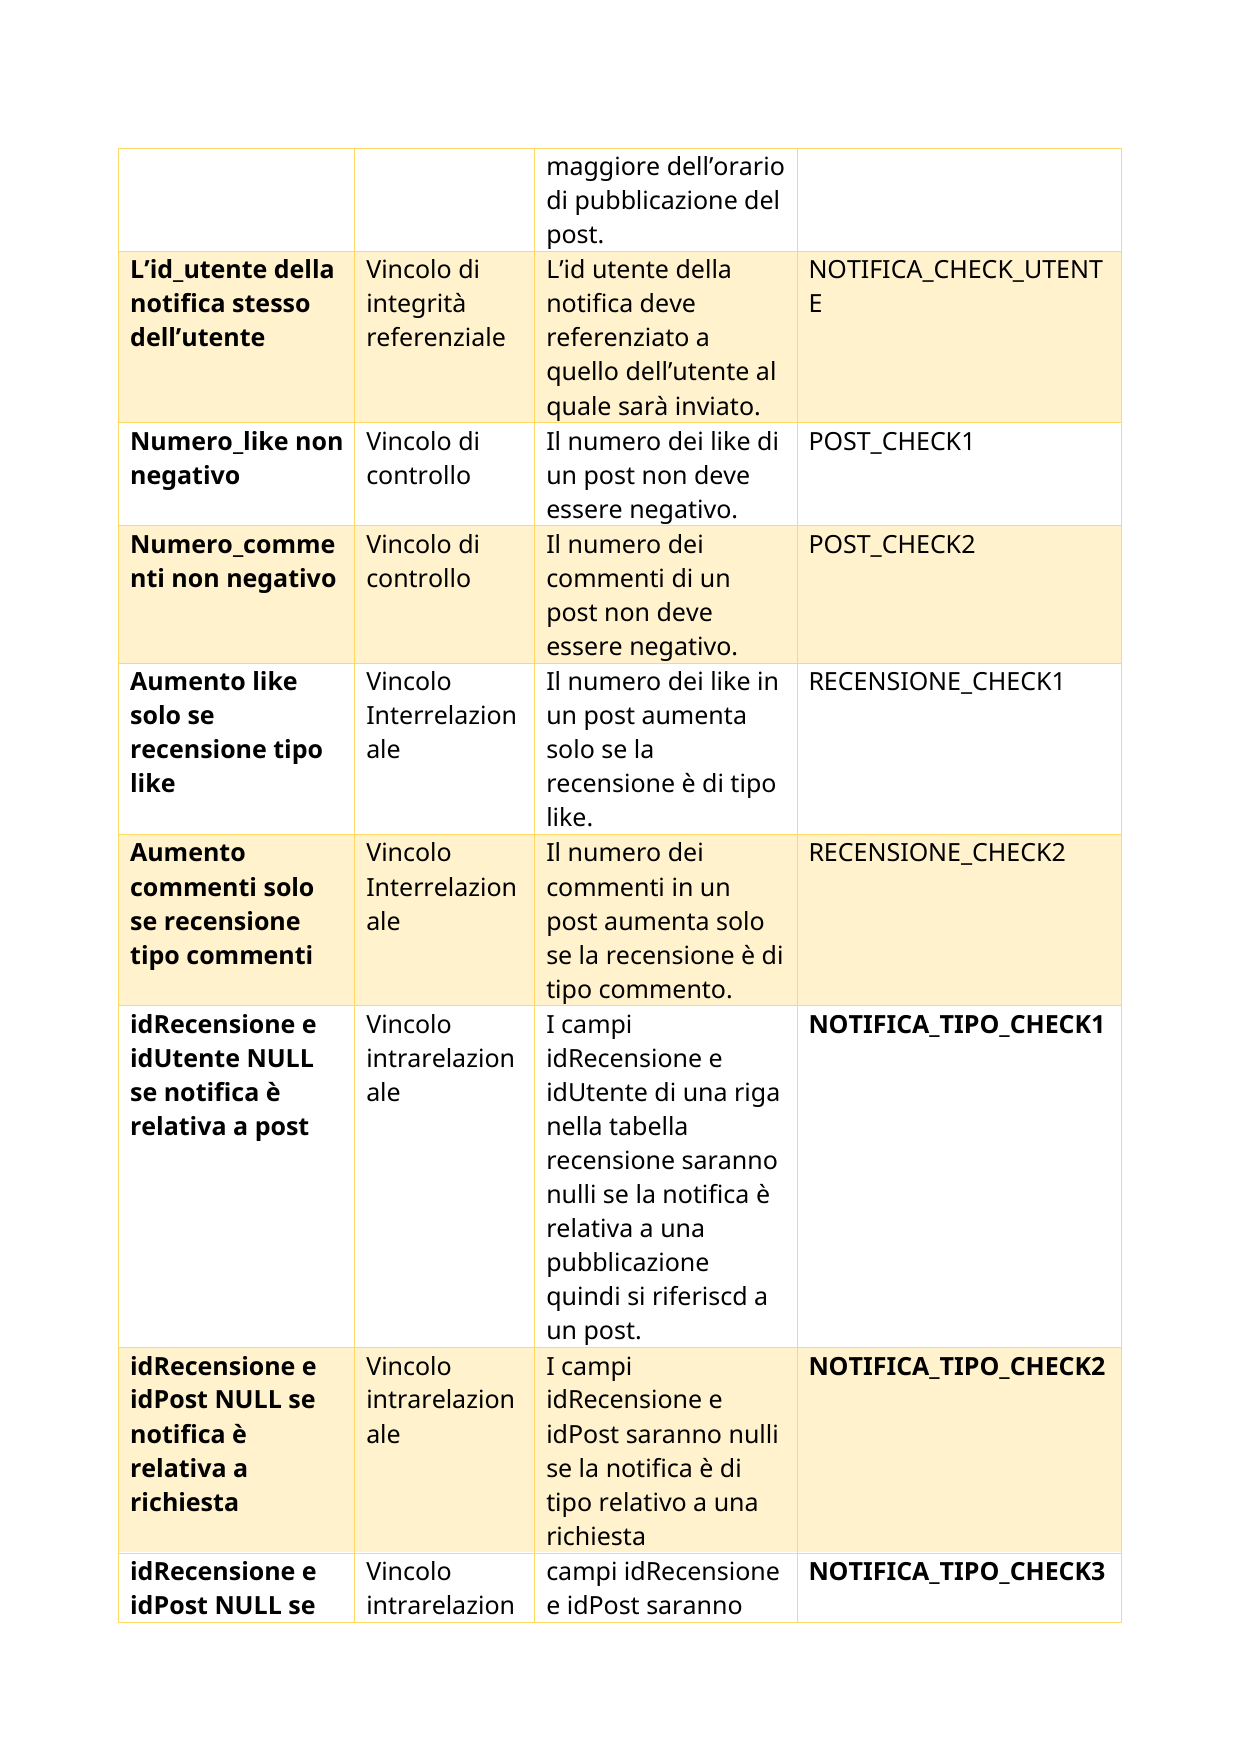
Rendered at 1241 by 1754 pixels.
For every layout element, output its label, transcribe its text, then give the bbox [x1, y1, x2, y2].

table_cell POST_CHECK2 [798, 526, 1121, 663]
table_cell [119, 149, 354, 251]
table_cell I campi idRecensione e idPost saranno nulli se la notifica è di tipo relativo a una richiesta [535, 1348, 797, 1552]
table_cell Numero_commenti non negativo [119, 526, 354, 663]
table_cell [355, 1554, 534, 1622]
table_cell Il numero dei commenti in un post aumenta solo se la recensione è di tipo commento. [535, 835, 797, 1005]
table_cell Vincolo di controllo [355, 423, 534, 525]
table_cell L’id_utente della notifica stesso dell’utente [119, 252, 354, 422]
table_cell L’id utente della notifica deve referenziato a quello dell’utente al quale sarà inviato. [535, 252, 797, 422]
table_cell Aumento commenti solo se recensione tipo commenti [119, 835, 354, 1005]
table_cell NOTIFICA_TIPO_CHECK1 [798, 1006, 1121, 1347]
table_cell Numero_like non negativo [119, 423, 354, 525]
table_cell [119, 1554, 354, 1622]
table_cell Vincolo Interrelazionale [355, 835, 534, 1005]
table_cell idRecensione e idPost NULL se notifica è relativa a richiesta [119, 1348, 354, 1552]
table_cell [798, 149, 1121, 251]
table_cell idRecensione e idUtente NULL se notifica è relativa a post [119, 1006, 354, 1347]
table_cell Il numero dei commenti di un post non deve essere negativo. [535, 526, 797, 663]
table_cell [355, 149, 534, 251]
table_cell Il numero dei like di un post non deve essere negativo. [535, 423, 797, 525]
table_cell Vincolo di integrità referenziale [355, 252, 534, 422]
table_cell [535, 1554, 797, 1622]
table_cell Il numero dei like in un post aumenta solo se la recensione è di tipo like. [535, 664, 797, 834]
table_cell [535, 149, 797, 251]
table_cell Vincolo intrarelazionale [355, 1006, 534, 1347]
table_cell Aumento like solo se recensione tipo like [119, 664, 354, 834]
table_cell Vincolo Interrelazionale [355, 664, 534, 834]
table_cell I campi idRecensione e idUtente di una riga nella tabella recensione saranno nulli se la notifica è relativa a una pubblicazione quindi si riferiscd a un post. [535, 1006, 797, 1347]
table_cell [798, 1554, 1121, 1622]
table_cell Vincolo intrarelazionale [355, 1348, 534, 1552]
table_cell RECENSIONE_CHECK1 [798, 664, 1121, 834]
table_cell NOTIFICA_CHECK_UTENTE [798, 252, 1121, 422]
table_cell Vincolo di controllo [355, 526, 534, 663]
table_cell NOTIFICA_TIPO_CHECK2 [798, 1348, 1121, 1552]
table_cell RECENSIONE_CHECK2 [798, 835, 1121, 1005]
table_cell POST_CHECK1 [798, 423, 1121, 525]
